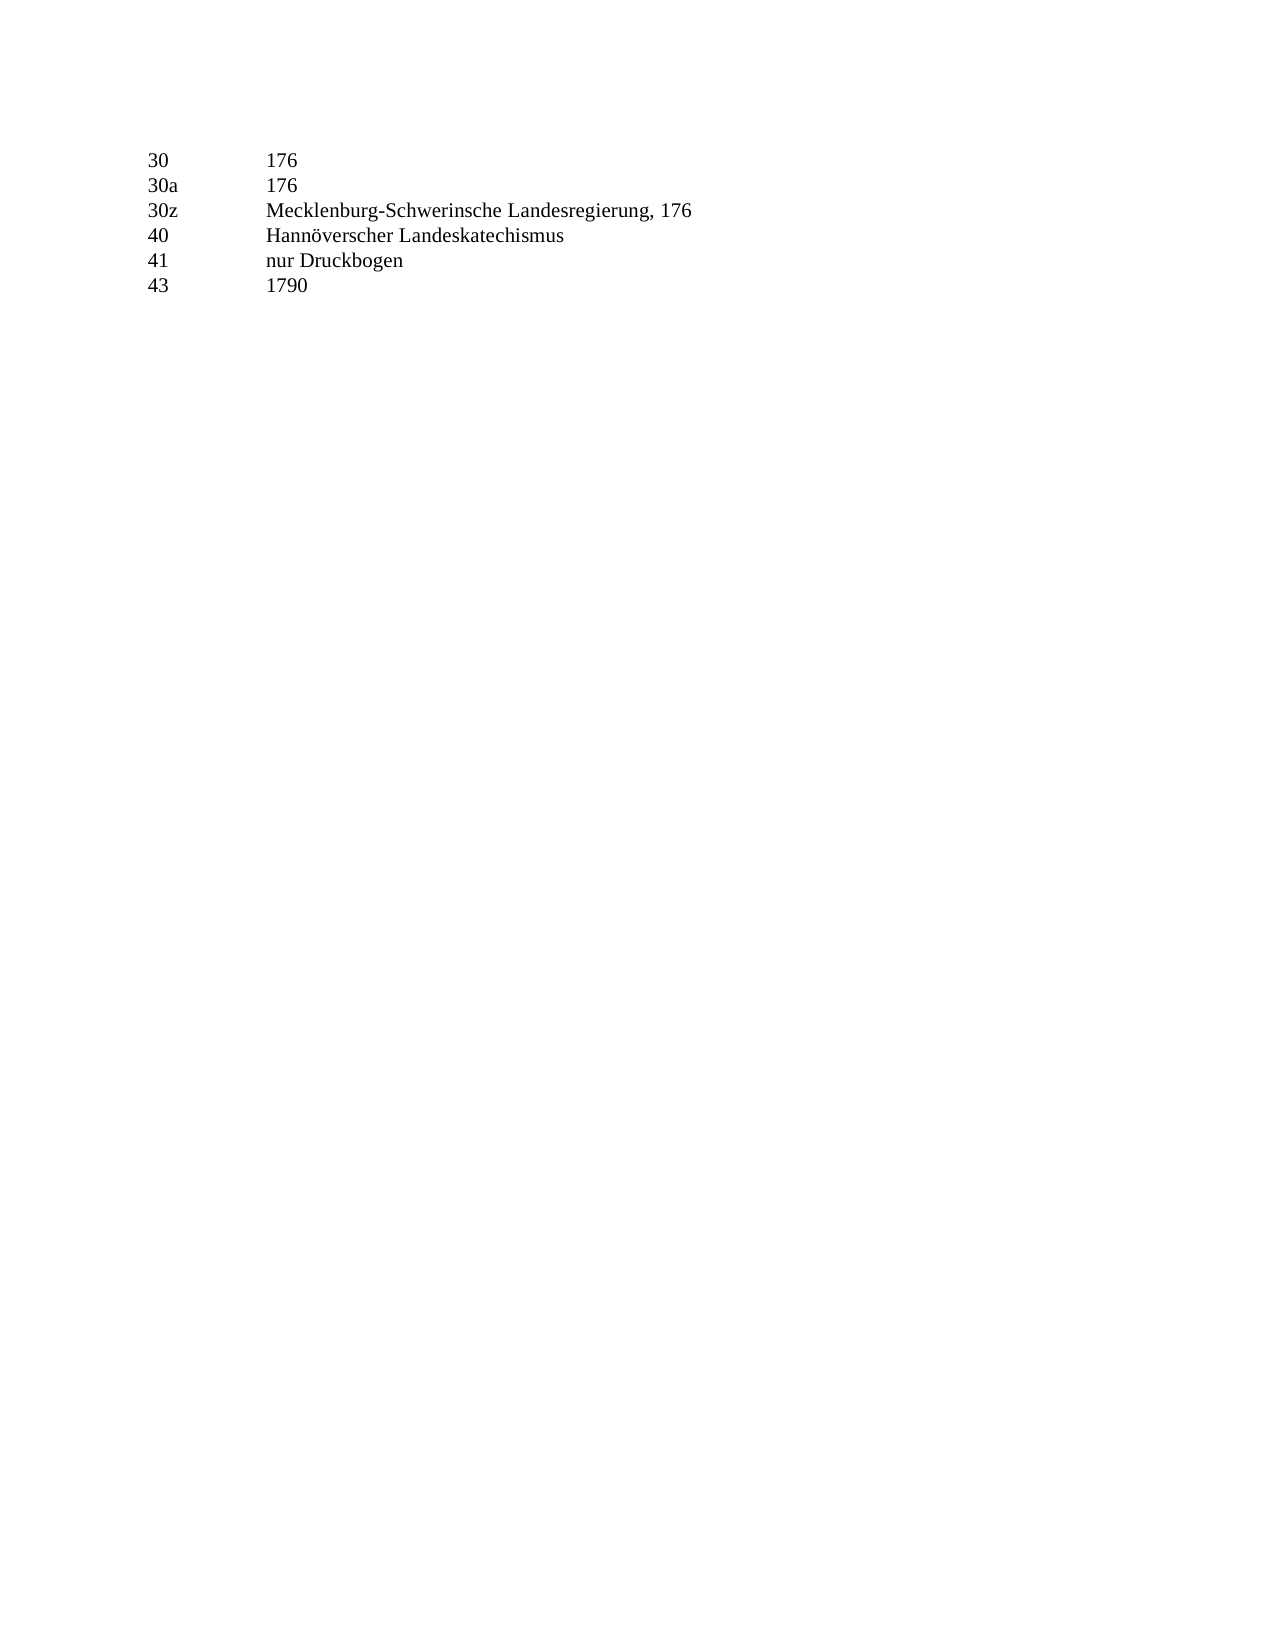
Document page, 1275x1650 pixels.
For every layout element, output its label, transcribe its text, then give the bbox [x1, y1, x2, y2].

text 40 s[2{o[Hannöver]oscher} 1{Landeskatechismus}]s [148, 223, 1127, 248]
text 30z Mecklenburg-Schwerinsche Landesregierung, 176 [148, 198, 1127, 223]
text 30a 176 [148, 173, 1127, 198]
text 30 176 [148, 148, 1127, 173]
text 43 1790 [148, 273, 1127, 298]
text 41 nur Druckbogen [148, 248, 1127, 273]
